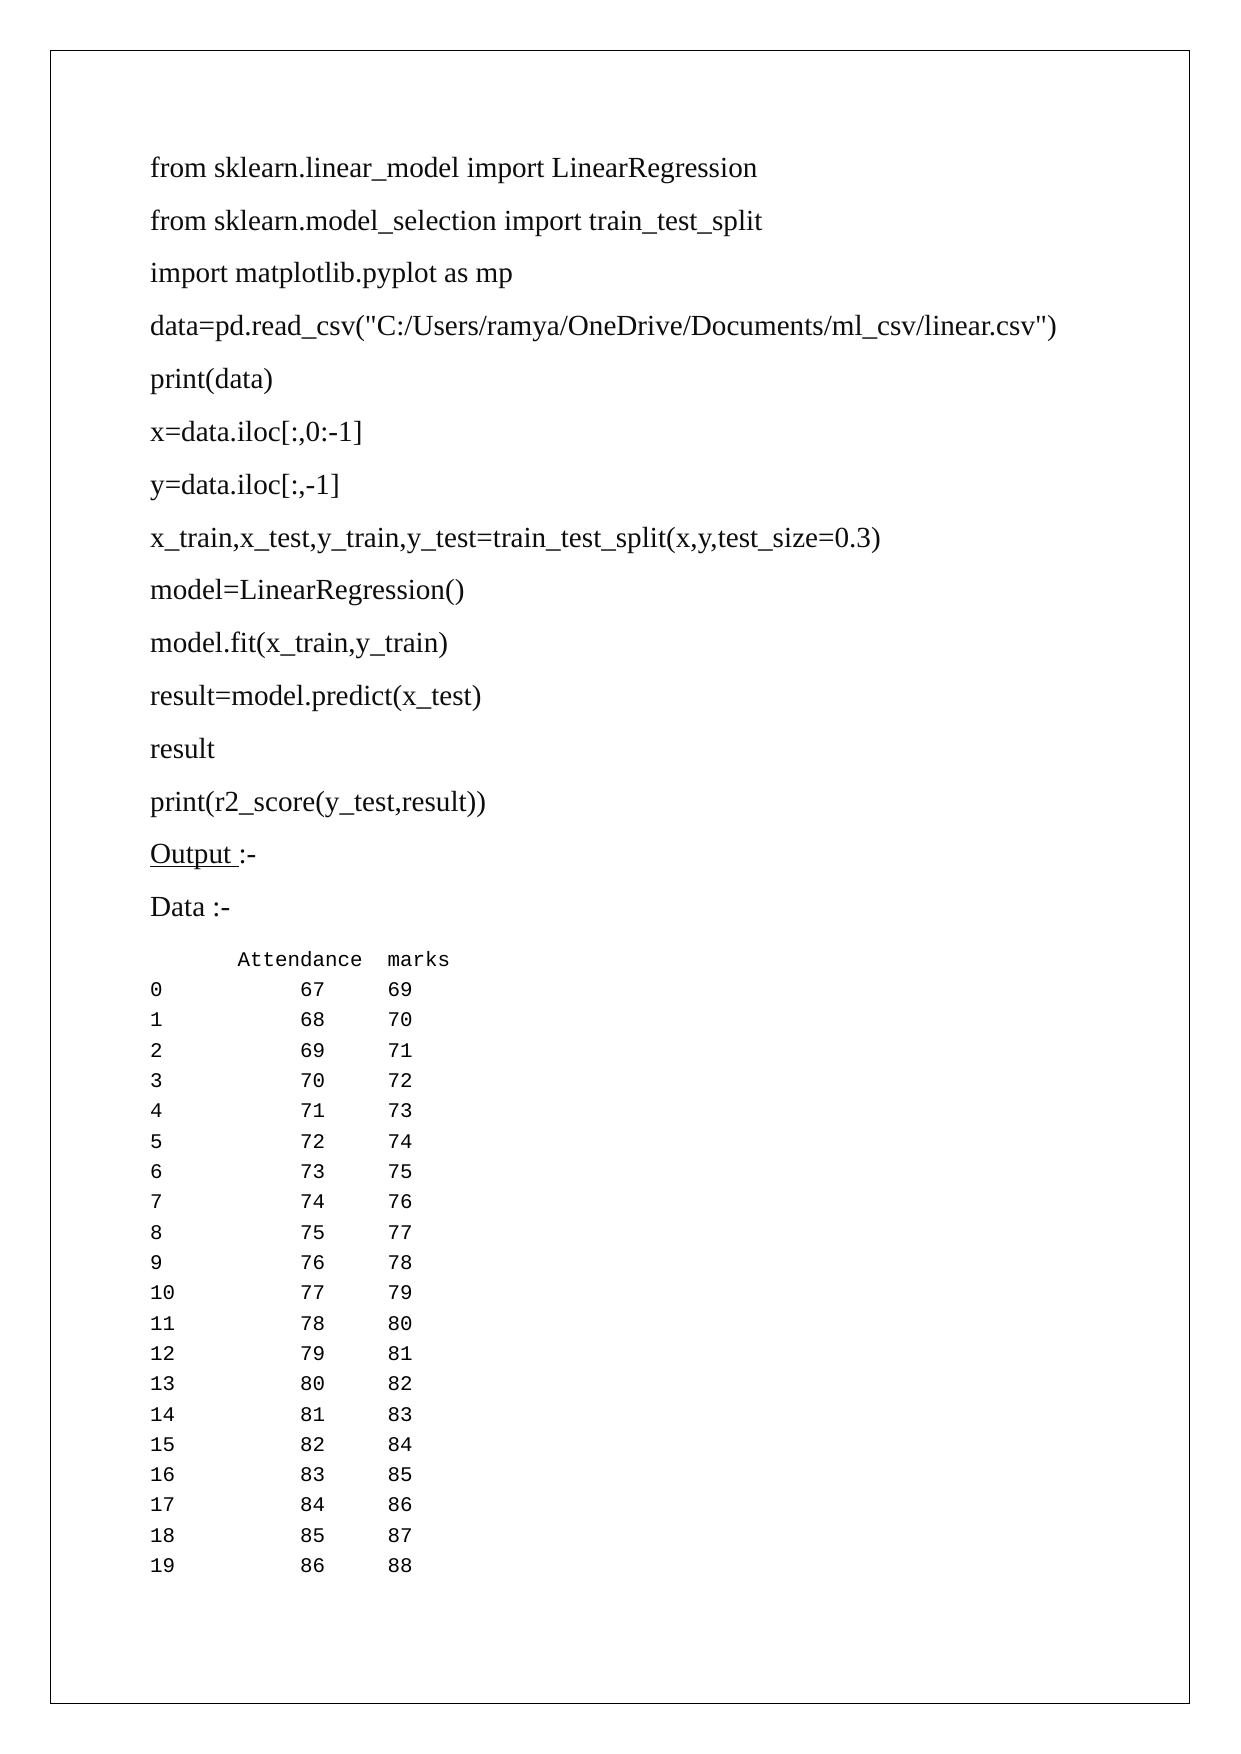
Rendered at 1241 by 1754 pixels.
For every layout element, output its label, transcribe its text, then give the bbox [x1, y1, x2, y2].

text model.fit(x_train,y_train) [150, 625, 1090, 659]
text 13 80 82 [150, 1367, 1090, 1397]
text 10 77 79 [150, 1276, 1090, 1306]
text 12 79 81 [150, 1336, 1090, 1367]
text 0 67 69 [150, 972, 1090, 1003]
text 7 74 76 [150, 1185, 1090, 1215]
text Output :- [150, 837, 1090, 870]
text 16 83 85 [150, 1457, 1090, 1488]
text x=data.iloc[:,0:-1] [150, 414, 1090, 448]
text print(r2_score(y_test,result)) [150, 784, 1090, 817]
text y=data.iloc[:,-1] [150, 467, 1090, 500]
text 2 69 71 [150, 1033, 1090, 1063]
text 17 84 86 [150, 1488, 1090, 1518]
text x_train,x_test,y_train,y_test=train_test_split(x,y,test_size=0.3) [150, 520, 1090, 553]
text from sklearn.linear_model import LinearRegression [150, 150, 1090, 183]
text 4 71 73 [150, 1094, 1090, 1124]
text from sklearn.model_selection import train_test_split [150, 203, 1090, 236]
text 19 86 88 [150, 1548, 1090, 1579]
text 15 82 84 [150, 1427, 1090, 1457]
text result [150, 731, 1090, 764]
text data=pd.read_csv("C:/Users/ramya/OneDrive/Documents/ml_csv/linear.csv") [150, 308, 1090, 342]
text Data :- [150, 889, 1090, 923]
text 1 68 70 [150, 1003, 1090, 1033]
text 5 72 74 [150, 1124, 1090, 1154]
text 14 81 83 [150, 1397, 1090, 1427]
text import matplotlib.pyplot as mp [150, 256, 1090, 289]
text 8 75 77 [150, 1215, 1090, 1245]
text 18 85 87 [150, 1518, 1090, 1548]
text 11 78 80 [150, 1306, 1090, 1336]
text print(data) [150, 361, 1090, 395]
text 9 76 78 [150, 1245, 1090, 1276]
text 6 73 75 [150, 1154, 1090, 1185]
text Attendance marks [150, 942, 1090, 972]
text result=model.predict(x_test) [150, 678, 1090, 712]
text model=LinearRegression() [150, 572, 1090, 606]
text 3 70 72 [150, 1063, 1090, 1094]
